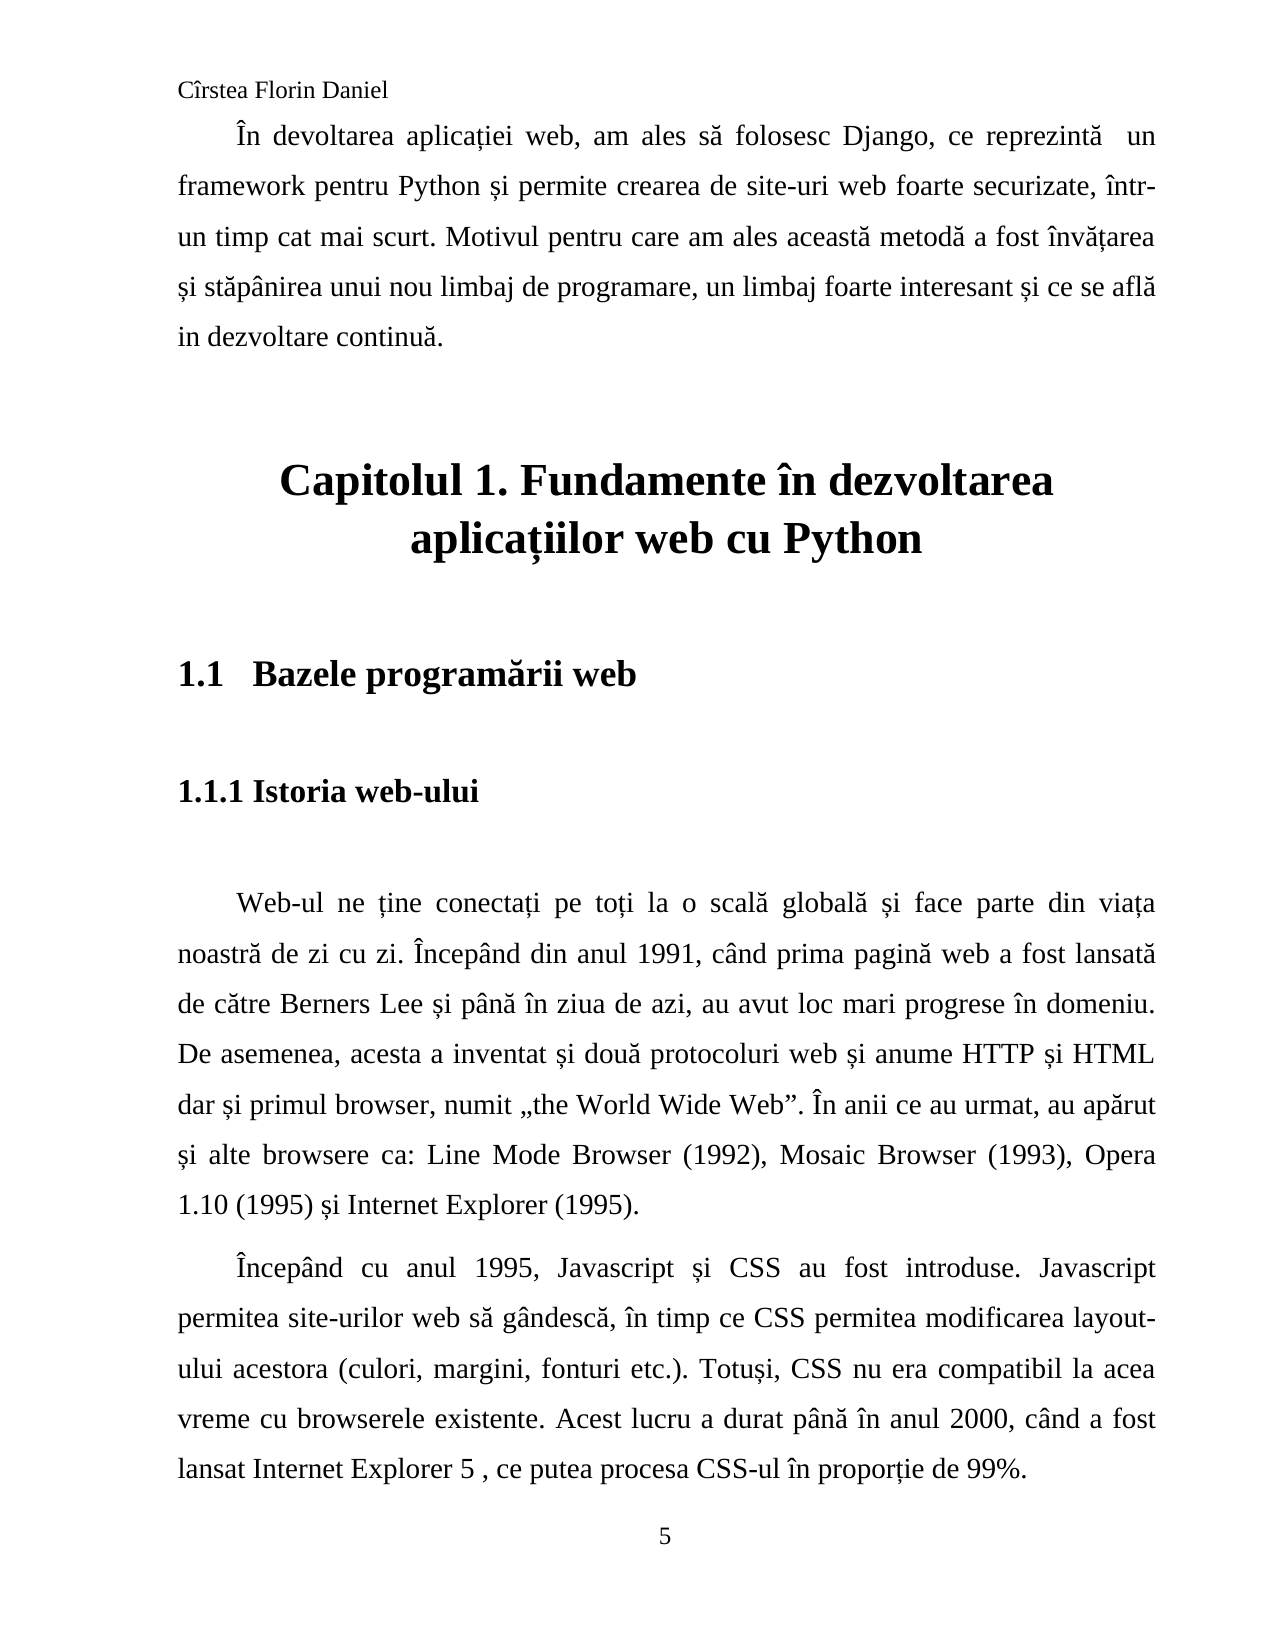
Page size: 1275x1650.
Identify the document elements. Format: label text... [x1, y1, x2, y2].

list Bazele programării web [177, 651, 1157, 694]
list Istoria web-ului [177, 771, 1157, 809]
text Capitolul 1. Fundamente în dezvoltarea aplicațiilor web cu Python [177, 453, 1157, 563]
text Web-ul ne ține conectați pe toți la o scală globală și face parte din viața noastră de zi cu zi. Începând din anul 1991, când prima pagină web a fost lansată de către Berners Lee și până în ziua de azi, au avut loc mari progrese în domeniu. De asemenea, acesta a inventat și două protocoluri web și anume HTTP și HTML dar și primul browser, numit „the World Wide Web”. În anii ce au urmat, au apărut și alte browsere ca: Line Mode Browser (1992), Mosaic Browser (1993), Opera 1.10 (1995) și Internet Explorer (1995). [177, 886, 1157, 1221]
text Începând cu anul 1995, Javascript și CSS au fost introduse. Javascript permitea site-urilor web să gândescă, în timp ce CSS permitea modificarea layout-ului acestora (culori, margini, fonturi etc.). Totuși, CSS nu era compatibil la acea vreme cu browserele existente. Acest lucru a durat până în anul 2000, când a fost lansat Internet Explorer 5 , ce putea procesa CSS-ul în proporție de 99%. [177, 1250, 1157, 1485]
text În devoltarea aplicației web, am ales să folosesc Django, ce reprezintă un framework pentru Python și permite crearea de site-uri web foarte securizate, într-un timp cat mai scurt. Motivul pentru care am ales această metodă a fost învățarea și stăpânirea unui nou limbaj de programare, un limbaj foarte interesant și ce se află in dezvoltare continuă. [177, 118, 1157, 353]
